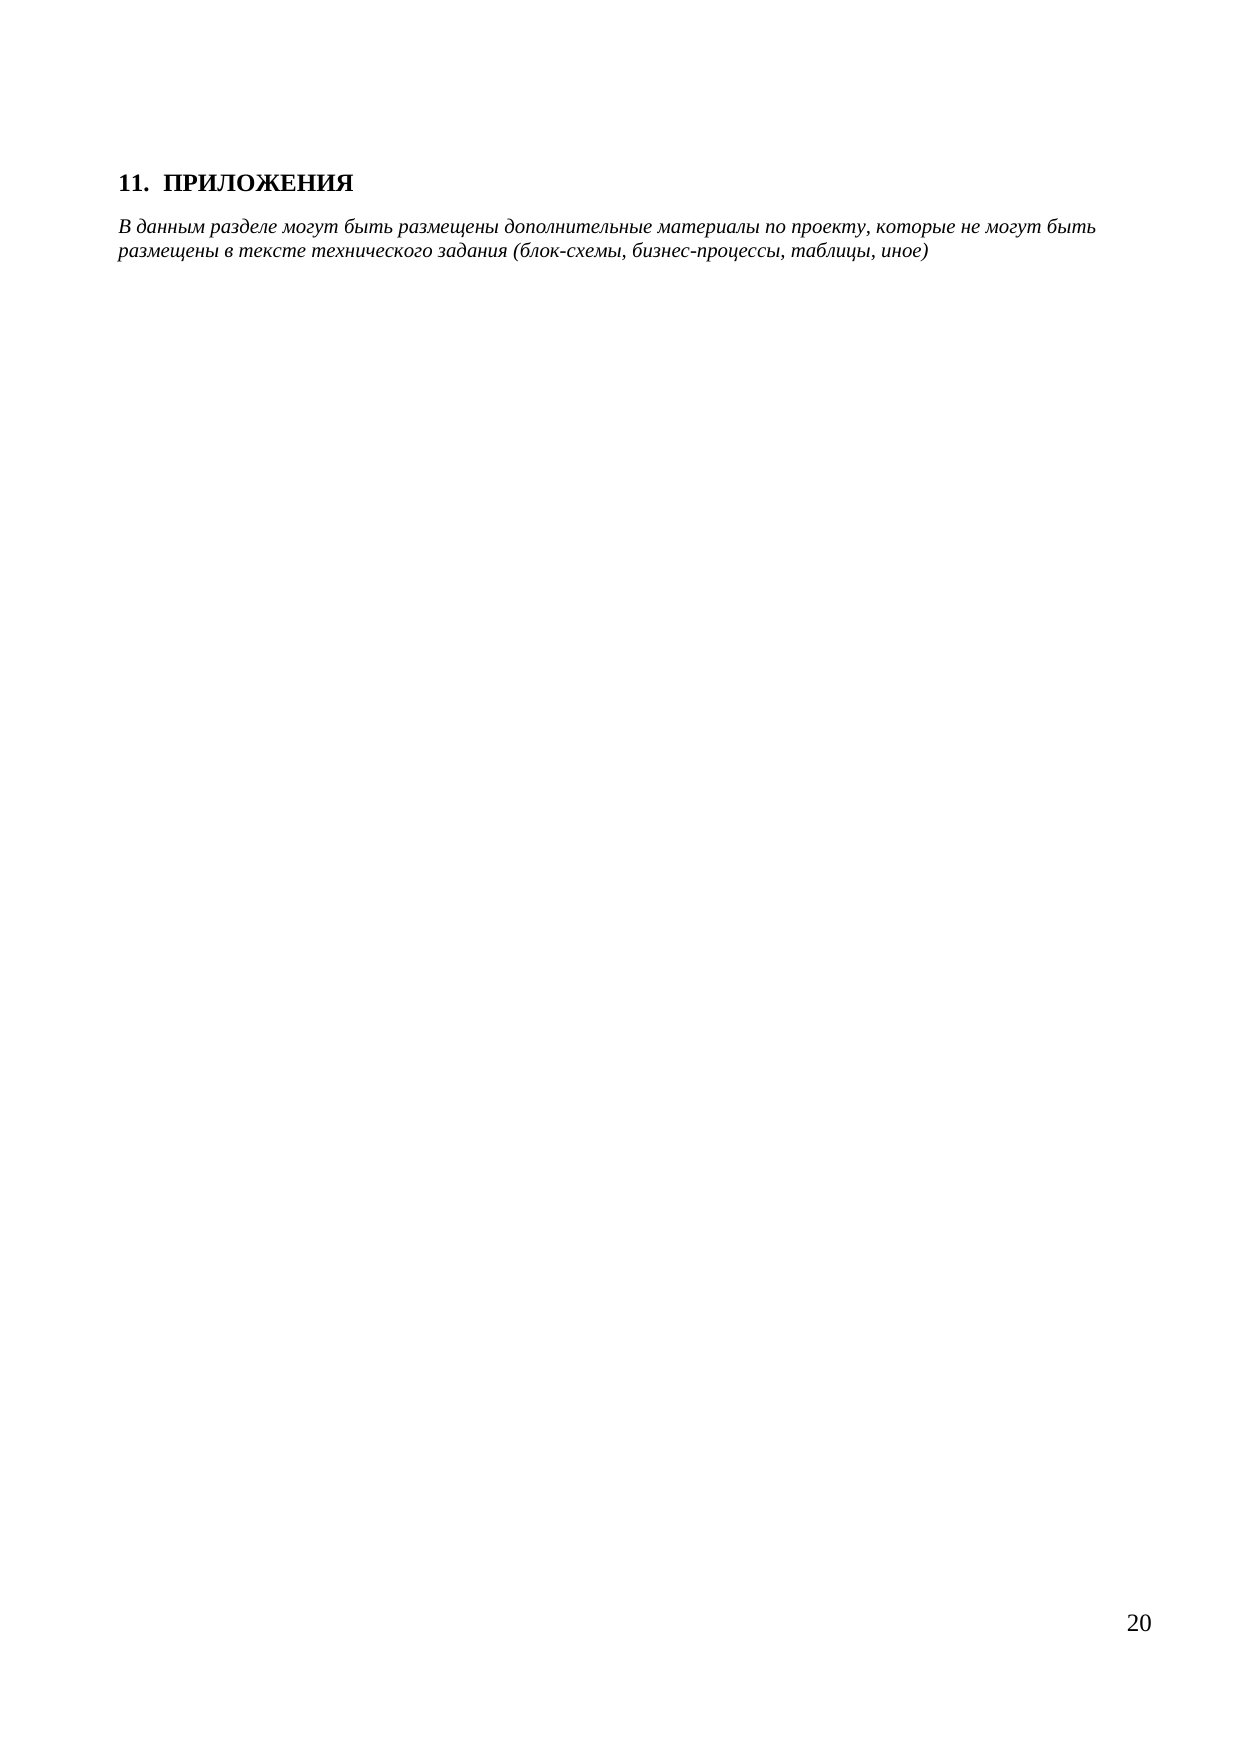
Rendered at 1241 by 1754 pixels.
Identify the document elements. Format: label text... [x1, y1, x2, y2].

subtitle Приложения [118, 168, 1152, 197]
text В данным разделе могут быть размещены дополнительные материалы по проекту, которые не могут быть размещены в тексте технического задания (блок-схемы, бизнес-процессы, таблицы, иное) [118, 214, 1152, 262]
